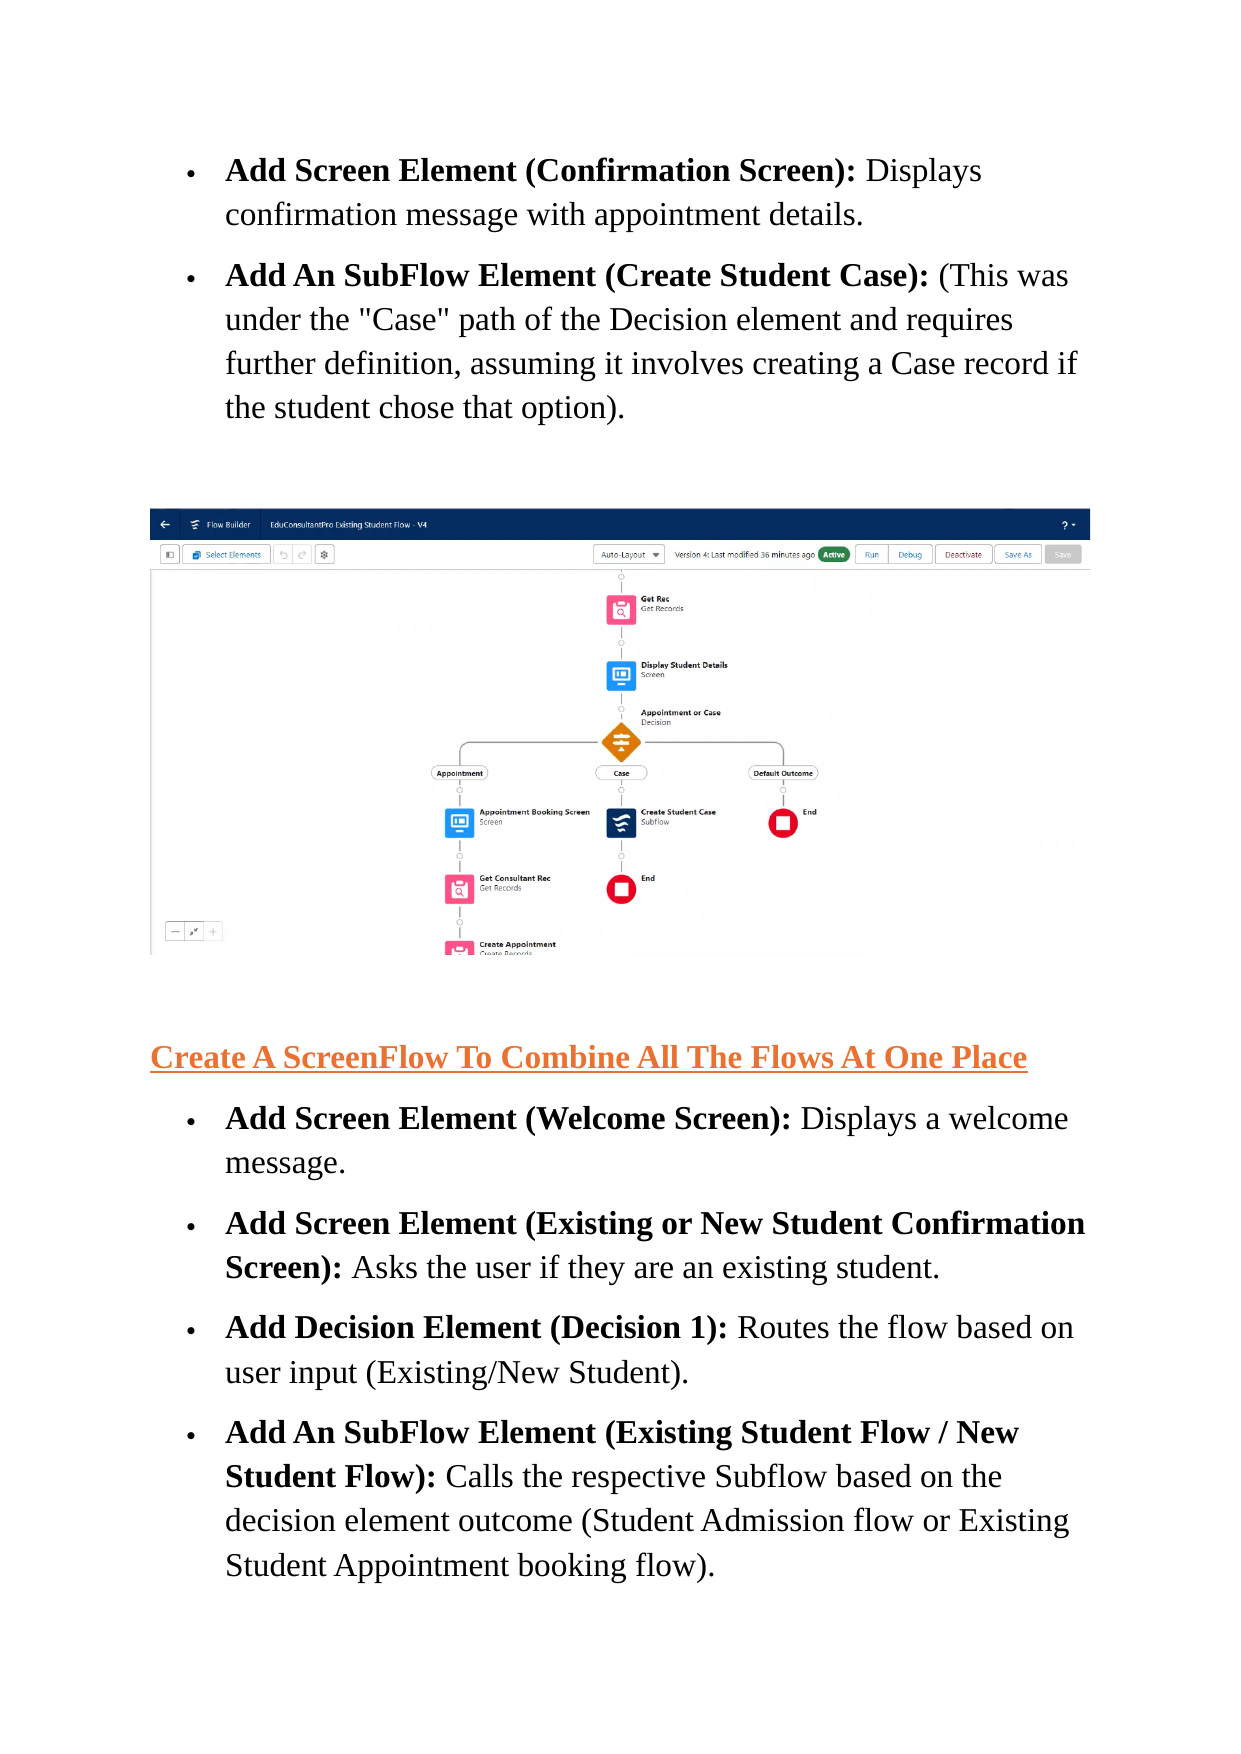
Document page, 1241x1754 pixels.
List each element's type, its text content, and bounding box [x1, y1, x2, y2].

list Add An SubFlow Element (Create Student Case): (This was under the "Case" path of the Decision element and requires further definition, assuming it involves creating a Case record if the student chose that option). [187, 255, 1090, 425]
list Add Screen Element (Existing or New Student Confirmation Screen): Asks the user if they are an existing student. [187, 1203, 1090, 1285]
list Add Screen Element (Confirmation Screen): Displays confirmation message with appointment details. [187, 150, 1090, 232]
list Add An SubFlow Element (Existing Student Flow / New Student Flow): Calls the respective Subflow based on the decision element outcome (Student Admission flow or Existing Student Appointment booking flow). [187, 1413, 1090, 1583]
text Create A ScreenFlow To Combine All The Flows At One Place [150, 1037, 1090, 1076]
list Add Decision Element (Decision 1): Routes the flow based on user input (Existing/New Student). [187, 1308, 1090, 1390]
list Add Screen Element (Welcome Screen): Displays a welcome message. [187, 1098, 1090, 1181]
picture [150, 508, 1091, 955]
